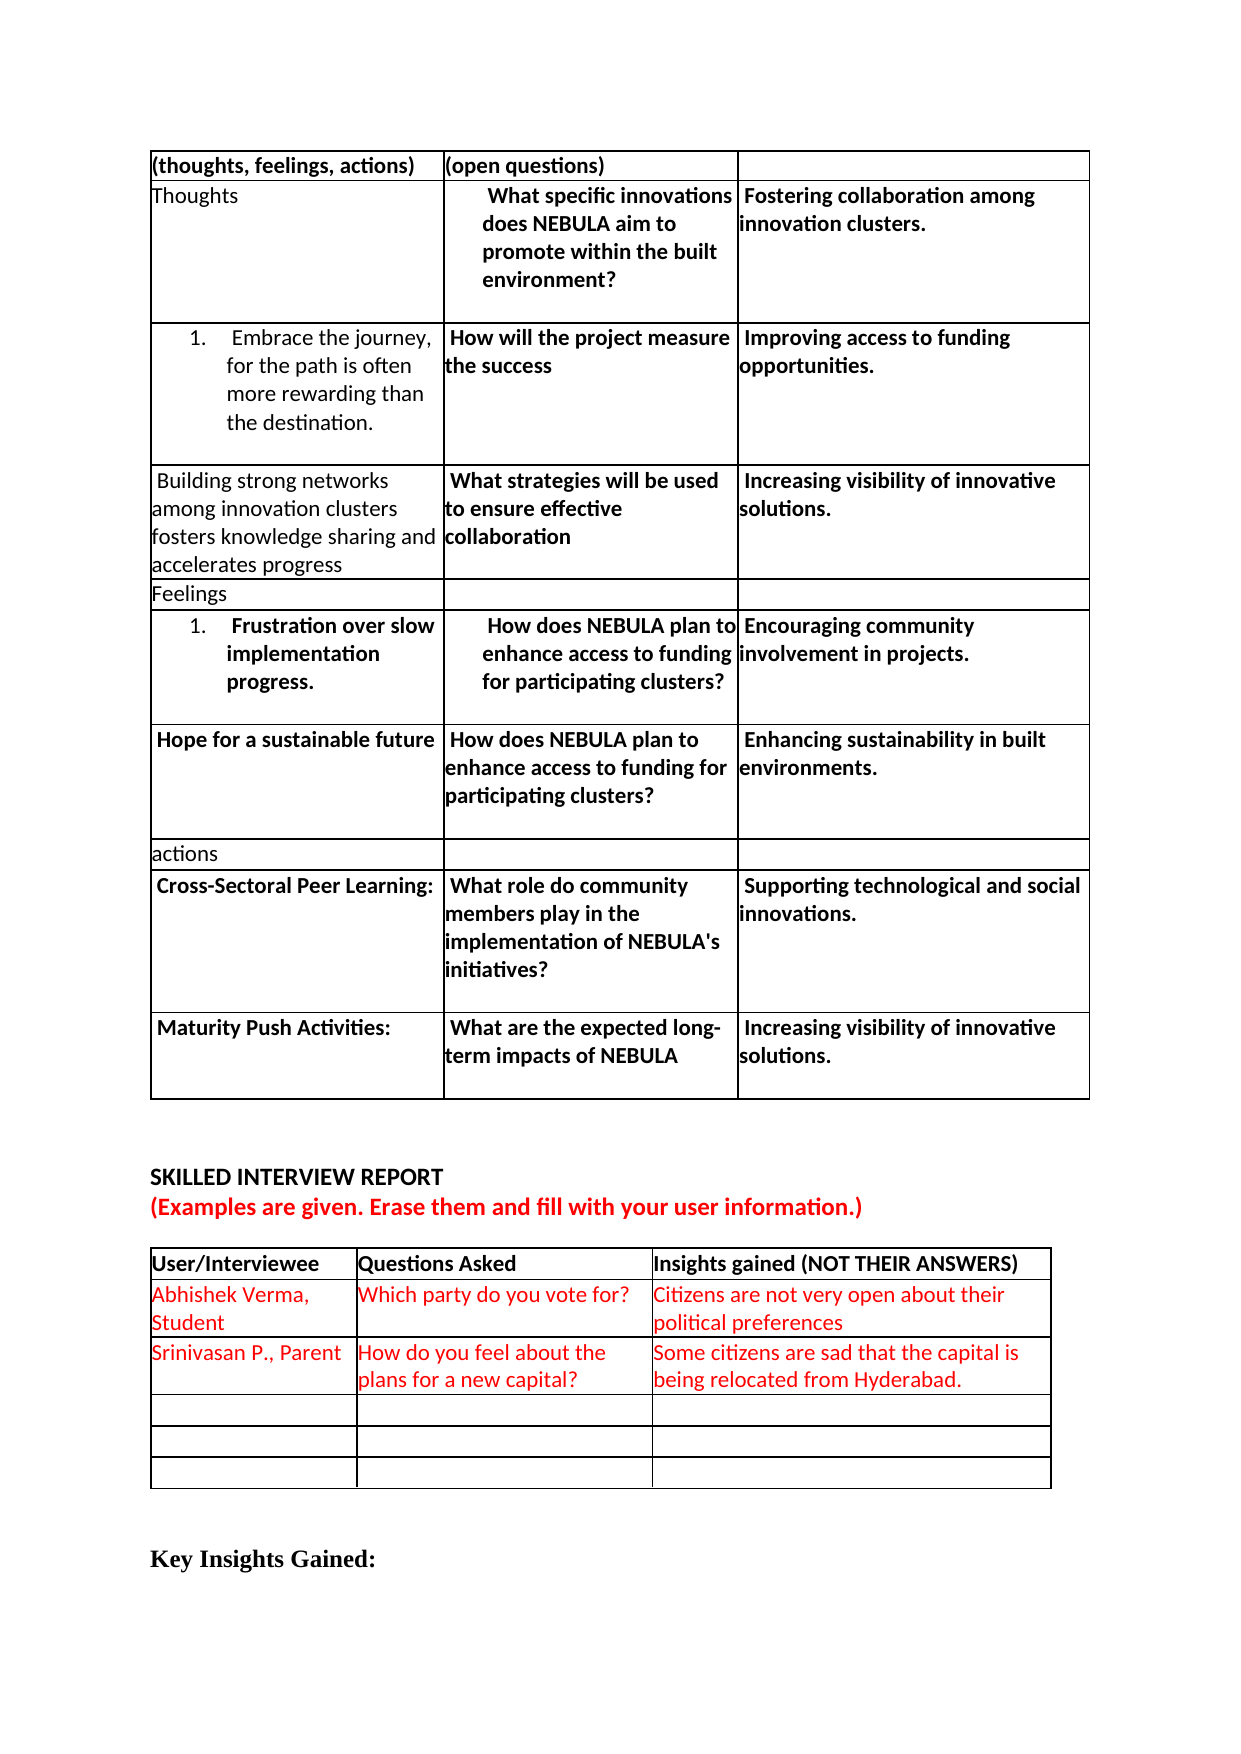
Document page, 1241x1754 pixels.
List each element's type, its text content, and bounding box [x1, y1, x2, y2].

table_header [445, 152, 737, 179]
table_cell Building strong networks among innovation clusters fosters knowledge sharing and accelerates progress [152, 466, 443, 578]
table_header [739, 152, 1089, 179]
table_cell Feelings [152, 580, 443, 609]
table_cell actions [152, 840, 443, 869]
table_cell [445, 840, 737, 869]
text Key Insights Gained: [150, 1544, 1090, 1572]
table_cell How will the project measure the success [445, 324, 737, 464]
table_cell [653, 1395, 1050, 1425]
table_cell Increasing visibility of innovative solutions. [739, 466, 1089, 578]
table_cell [358, 1427, 652, 1456]
text SKILLED INTERVIEW REPORT [150, 1161, 1090, 1191]
table_cell Maturity Push Activities: [152, 1013, 443, 1098]
table_cell [445, 580, 737, 609]
table_cell How does NEBULA plan to enhance access to funding for participating clusters? [445, 611, 737, 724]
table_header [152, 152, 443, 179]
table_cell [739, 840, 1089, 869]
table_cell What are the expected long-term impacts of NEBULA [445, 1013, 737, 1098]
table_cell [152, 1395, 356, 1425]
table_cell Which party do you vote for? [358, 1280, 652, 1336]
table_cell How do you feel about the plans for a new capital? [358, 1338, 652, 1394]
table_cell [152, 1458, 356, 1487]
table_cell Increasing visibility of innovative solutions. [739, 1013, 1089, 1098]
table_cell Enhancing sustainability in built environments. [739, 725, 1089, 838]
table_cell Embrace the journey, for the path is often more rewarding than the destination. [152, 324, 443, 464]
table_cell Fostering collaboration among innovation clusters. [739, 181, 1089, 322]
text (Examples are given. Erase them and fill with your user information.) [150, 1191, 1090, 1222]
table_header Questions Asked [358, 1249, 652, 1278]
table_cell [739, 580, 1089, 609]
table_cell Improving access to funding opportunities. [739, 324, 1089, 464]
table_cell Srinivasan P., Parent [152, 1338, 356, 1394]
table_cell [653, 1427, 1050, 1456]
table_cell Hope for a sustainable future [152, 725, 443, 838]
table_cell Cross-Sectoral Peer Learning: [152, 871, 443, 1012]
table_header Insights gained (NOT THEIR ANSWERS) [653, 1249, 1050, 1278]
table_cell What strategies will be used to ensure effective collaboration [445, 466, 737, 578]
table_cell What specific innovations does NEBULA aim to promote within the built environment? [445, 181, 737, 322]
table_cell What role do community members play in the implementation of NEBULA's initiatives? [445, 871, 737, 1012]
table_cell Citizens are not very open about their political preferences [653, 1280, 1050, 1336]
table_cell Abhishek Verma, Student [152, 1280, 356, 1336]
table_cell [358, 1458, 652, 1487]
table_cell [653, 1458, 1050, 1487]
table_header User/Interviewee [152, 1249, 356, 1278]
table_cell How does NEBULA plan to enhance access to funding for participating clusters? [445, 725, 737, 838]
table_cell Frustration over slow implementation progress. [152, 611, 443, 724]
table_cell [152, 1427, 356, 1456]
table_cell [358, 1395, 652, 1425]
table_cell Thoughts [152, 181, 443, 322]
table_cell Some citizens are sad that the capital is being relocated from Hyderabad. [653, 1338, 1050, 1394]
table_cell Encouraging community involvement in projects. [739, 611, 1089, 724]
table_cell Supporting technological and social innovations. [739, 871, 1089, 1012]
